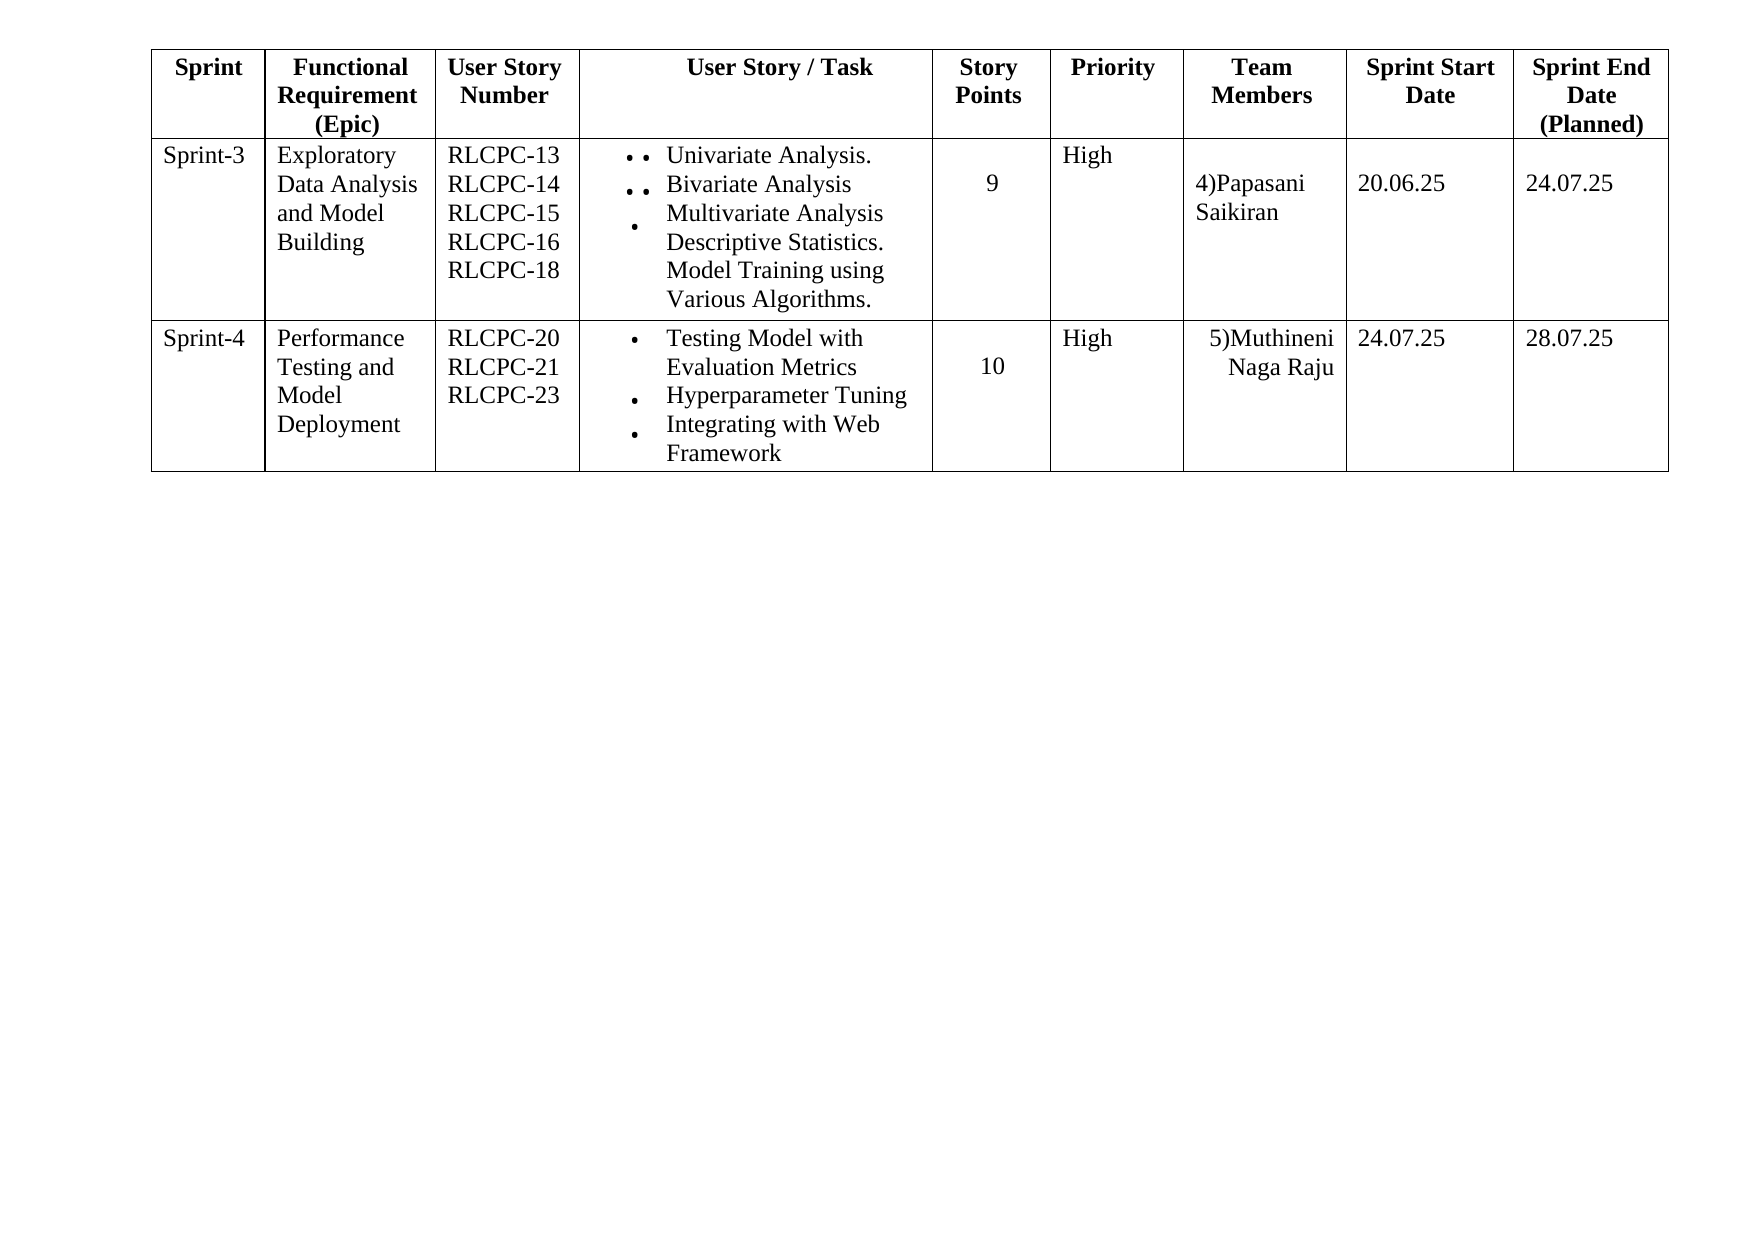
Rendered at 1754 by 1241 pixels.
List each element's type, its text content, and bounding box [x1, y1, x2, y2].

table_cell Performance Testing and Model Deployment [266, 321, 435, 471]
table_cell • • • [580, 321, 666, 471]
table_header Sprint End Date (Planned) [1514, 50, 1668, 138]
table_cell 4)Papasani Saikiran [1184, 139, 1346, 320]
table_cell High [1051, 139, 1183, 320]
table_cell 10 [933, 321, 1050, 471]
table_header [580, 50, 666, 138]
table_cell 24.07.25 [1347, 321, 1513, 471]
table_cell Sprint-3 [152, 139, 264, 320]
table_cell 28.07.25 [1514, 321, 1668, 471]
table_cell High [1051, 321, 1183, 471]
table_cell 24.07.25 [1514, 139, 1668, 320]
table_cell Exploratory Data Analysis and Model Building [266, 139, 435, 320]
table_header Sprint [152, 50, 264, 138]
table_header Story Points [933, 50, 1050, 138]
table_header User Story Number [436, 50, 579, 138]
table_cell 9 [933, 139, 1050, 320]
table_header Functional Requirement (Epic) [266, 50, 435, 138]
table_cell Testing Model with Evaluation Metrics Hyperparameter Tuning Integrating with Web Framework [666, 321, 932, 471]
table_cell RLCPC-13 RLCPC-14 RLCPC-15 RLCPC-16 RLCPC-18 [436, 139, 579, 320]
table_cell • • • • • [580, 139, 666, 320]
table_header Priority [1051, 50, 1183, 138]
table_header Team Members [1184, 50, 1346, 138]
table_header User Story / Task [666, 50, 932, 138]
table_cell 20.06.25 [1347, 139, 1513, 320]
table_cell RLCPC-20 RLCPC-21 RLCPC-23 [436, 321, 579, 471]
table_cell Univariate Analysis. Bivariate Analysis Multivariate Analysis Descriptive Statistics. Model Training using Various Algorithms. [666, 139, 932, 320]
table_cell 5)Muthineni Naga Raju [1184, 321, 1346, 471]
table_cell Sprint-4 [152, 321, 264, 471]
table_header Sprint Start Date [1347, 50, 1513, 138]
